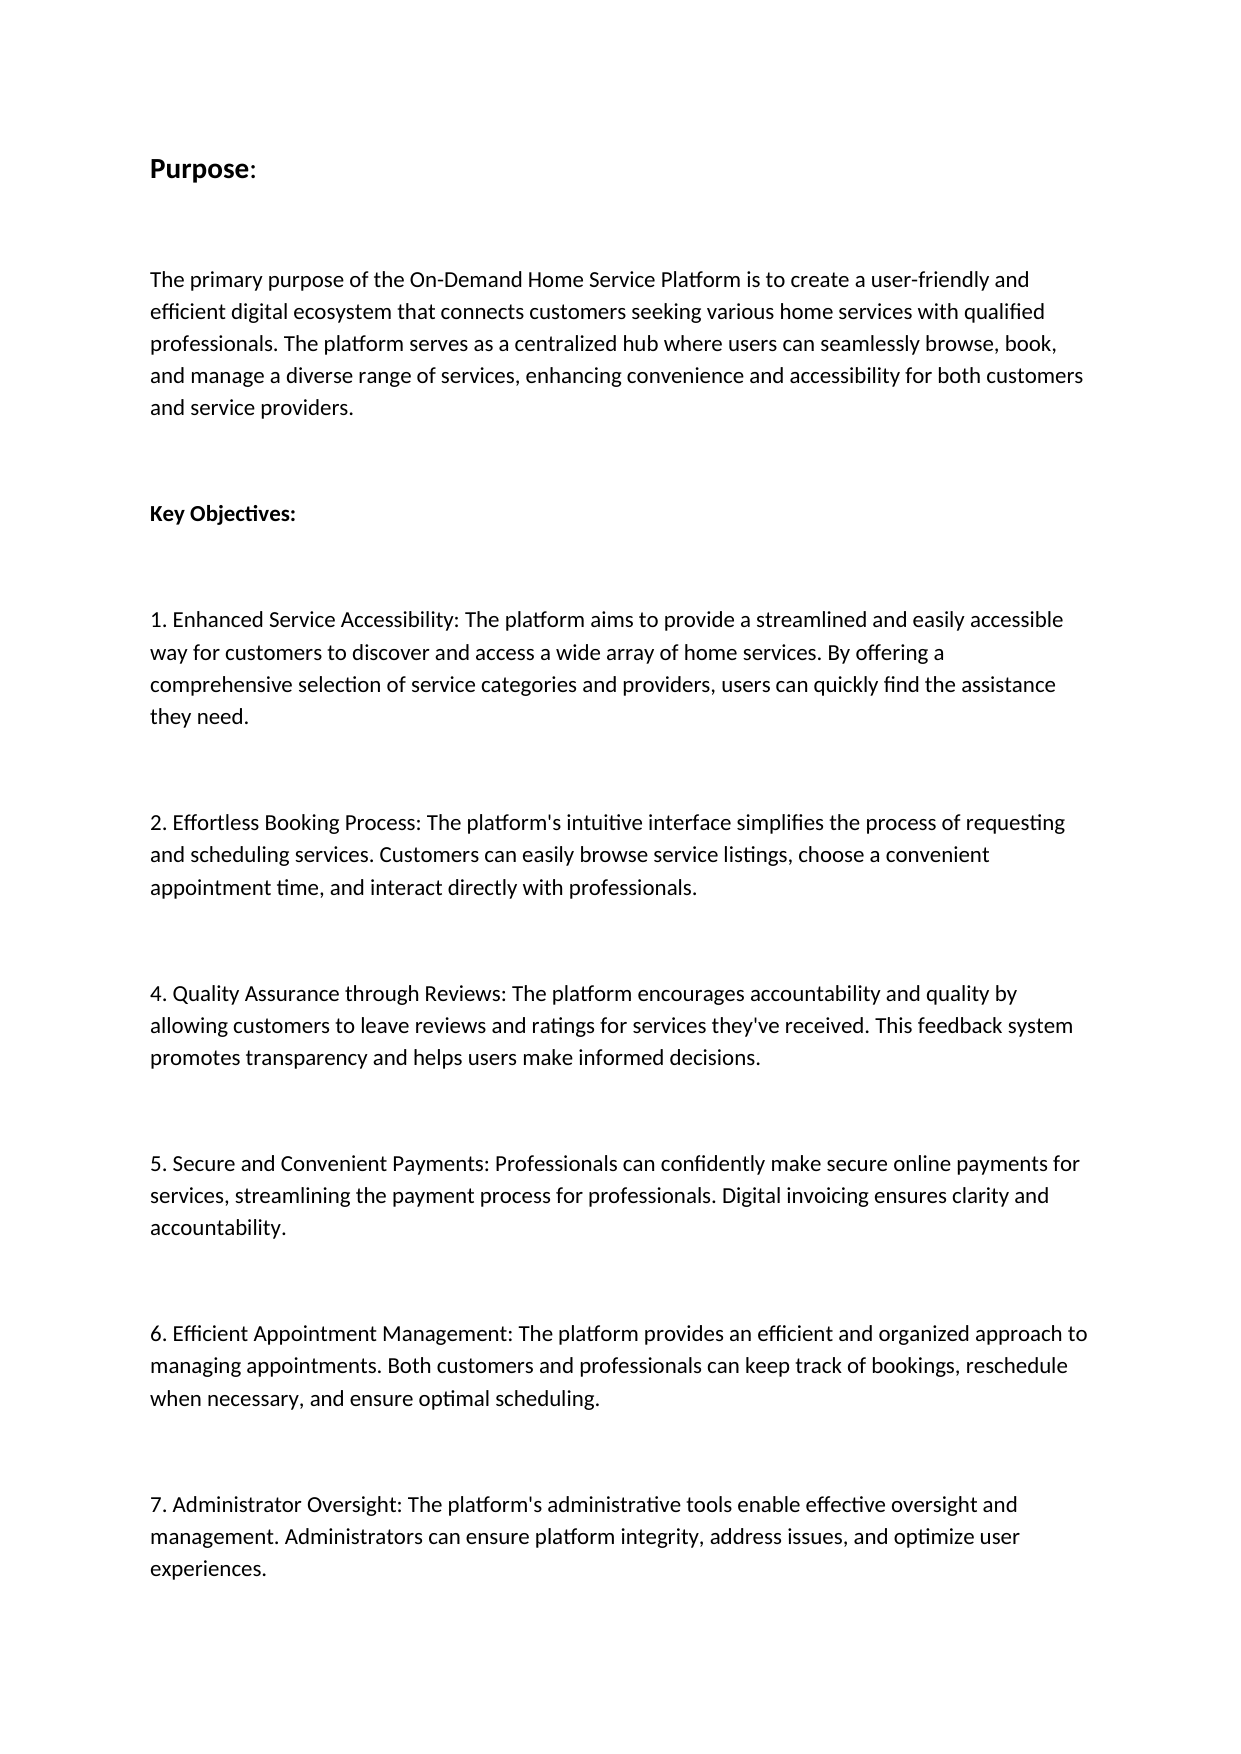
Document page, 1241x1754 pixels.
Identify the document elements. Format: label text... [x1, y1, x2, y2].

text Purpose: [150, 150, 1090, 186]
text 2. Effortless Booking Process: The platform's intuitive interface simplifies the process of requesting and scheduling services. Customers can easily browse service listings, choose a convenient appointment time, and interact directly with professionals. [150, 808, 1090, 901]
text 7. Administrator Oversight: The platform's administrative tools enable effective oversight and management. Administrators can ensure platform integrity, address issues, and optimize user experiences. [150, 1490, 1090, 1582]
text 1. Enhanced Service Accessibility: The platform aims to provide a streamlined and easily accessible way for customers to discover and access a wide array of home services. By offering a comprehensive selection of service categories and providers, users can quickly find the assistance they need. [150, 606, 1090, 730]
text Key Objectives: [150, 499, 1090, 528]
text 6. Efficient Appointment Management: The platform provides an efficient and organized approach to managing appointments. Both customers and professionals can keep track of bookings, reschedule when necessary, and ensure optimal scheduling. [150, 1319, 1090, 1412]
text 4. Quality Assurance through Reviews: The platform encourages accountability and quality by allowing customers to leave reviews and ratings for services they've received. This feedback system promotes transparency and helps users make informed decisions. [150, 979, 1090, 1071]
text 5. Secure and Convenient Payments: Professionals can confidently make secure online payments for services, streamlining the payment process for professionals. Digital invoicing ensures clarity and accountability. [150, 1149, 1090, 1241]
text The primary purpose of the On-Demand Home Service Platform is to create a user-friendly and efficient digital ecosystem that connects customers seeking various home services with qualified professionals. The platform serves as a centralized hub where users can seamlessly browse, book, and manage a diverse range of services, enhancing convenience and accessibility for both customers and service providers. [150, 265, 1090, 422]
